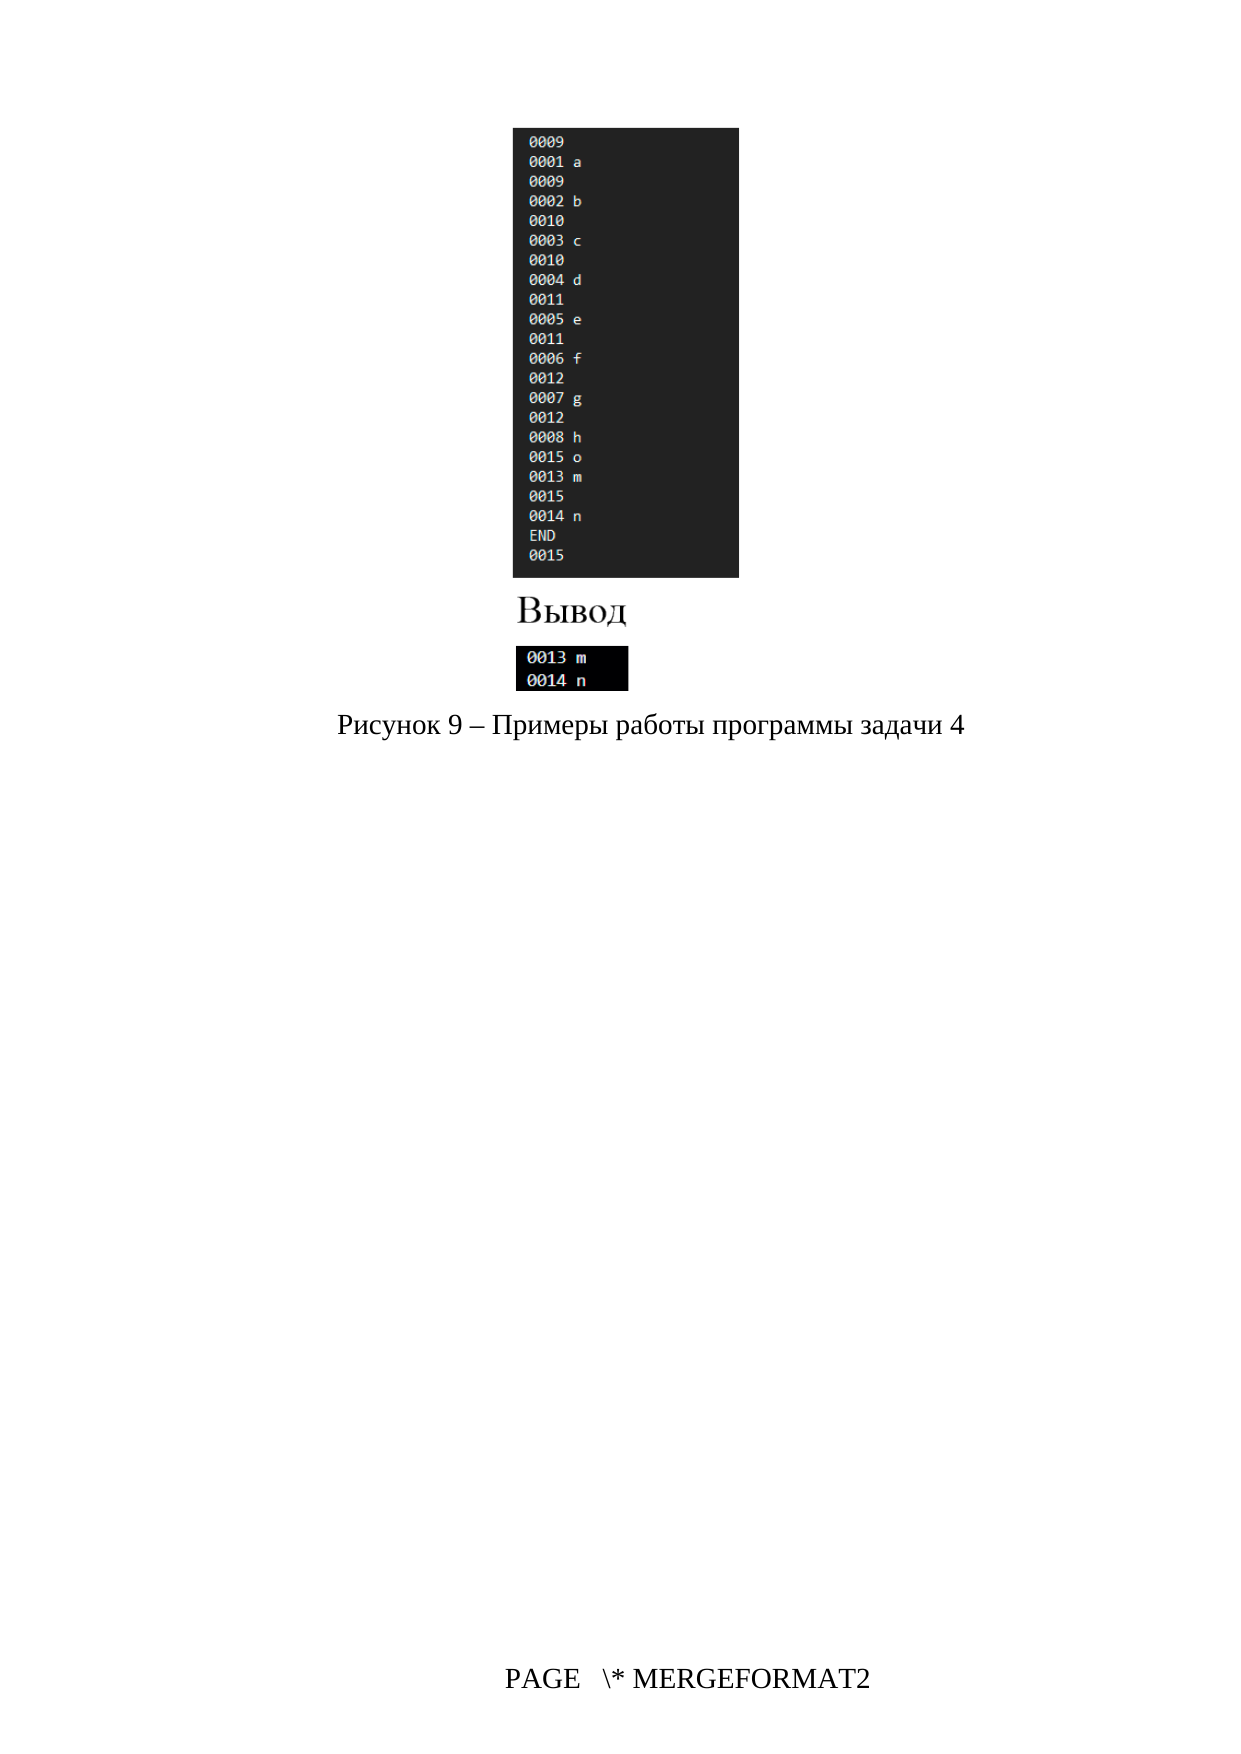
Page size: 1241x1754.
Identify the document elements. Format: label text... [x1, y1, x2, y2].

picture [496, 118, 806, 691]
text Рисунок 9 – Примеры работы программы задачи 4 [150, 707, 1152, 741]
